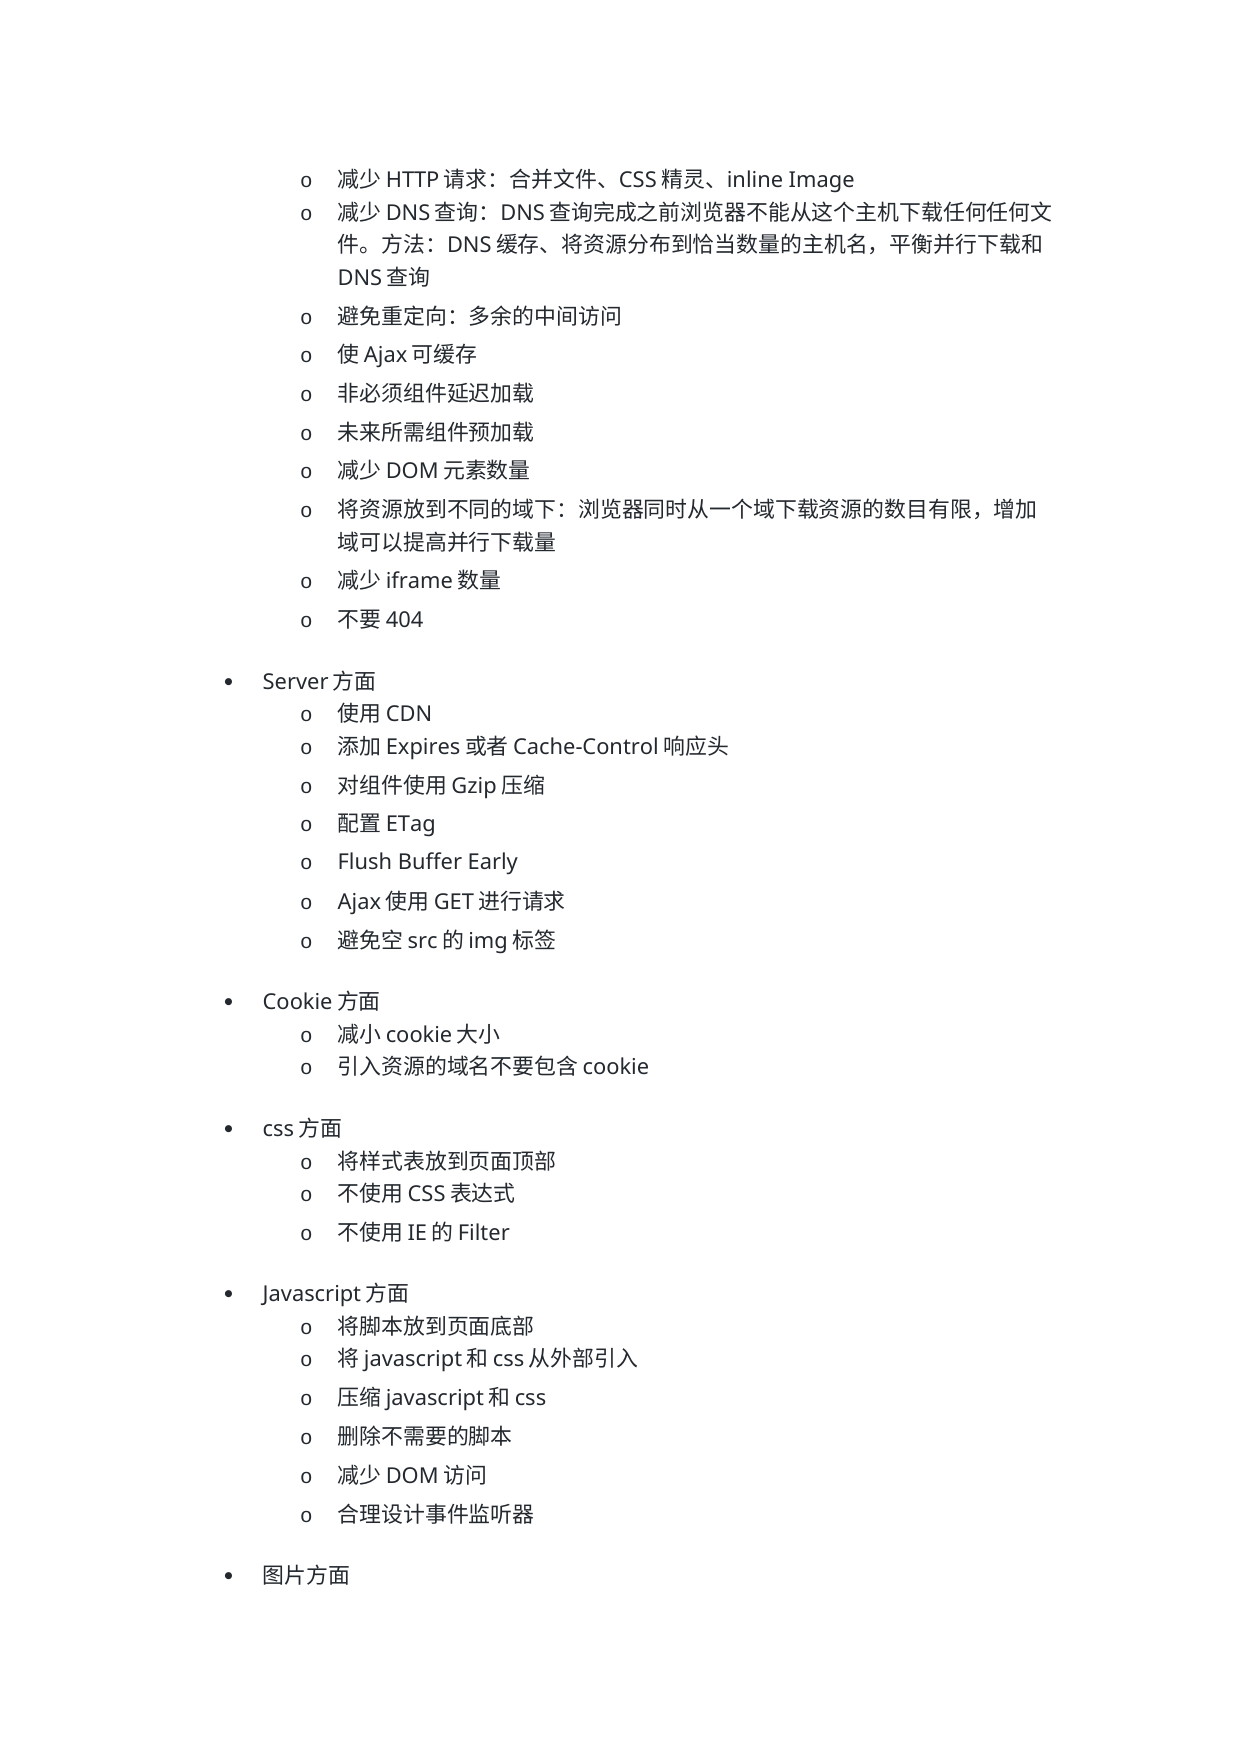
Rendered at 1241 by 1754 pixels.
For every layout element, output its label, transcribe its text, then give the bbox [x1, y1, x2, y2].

list 未来所需组件预加载 [300, 414, 1053, 447]
list 不使用CSS表达式 [300, 1176, 1053, 1208]
list 删除不需要的脚本 [300, 1419, 1053, 1451]
list 将资源放到不同的域下：浏览器同时从一个域下载资源的数目有限，增加域可以提高并行下载量 [300, 492, 1053, 557]
list 压缩javascript和css [300, 1380, 1053, 1412]
list 减少iframe数量 [300, 563, 1053, 596]
list Ajax使用GET进行请求 [300, 884, 1053, 916]
list 不要404 [300, 602, 1053, 634]
list 减少DNS查询：DNS查询完成之前浏览器不能从这个主机下载任何任何文件。方法：DNS缓存、将资源分布到恰当数量的主机名，平衡并行下载和DNS查询 [300, 194, 1053, 292]
list 不使用IE的Filter [300, 1214, 1053, 1247]
list 合理设计事件监听器 [300, 1496, 1053, 1529]
list 将javascript和css从外部引入 [300, 1341, 1053, 1374]
list 图片方面 [225, 1558, 1053, 1590]
list 减少DOM元素数量 [300, 453, 1053, 486]
list 减少HTTP请求：合并文件、CSS精灵、inline Image [300, 162, 1053, 194]
list 对组件使用Gzip压缩 [300, 767, 1053, 800]
list 减少DOM访问 [300, 1457, 1053, 1490]
list 添加Expires或者Cache-Control响应头 [300, 729, 1053, 761]
list 避免空src的img标签 [300, 922, 1053, 955]
list css方面 [225, 1111, 1053, 1143]
list 避免重定向：多余的中间访问 [300, 298, 1053, 331]
list Cookie方面 [225, 984, 1053, 1017]
list 使Ajax可缓存 [300, 337, 1053, 369]
list 减小cookie大小 [300, 1017, 1053, 1049]
list 引入资源的域名不要包含cookie [300, 1049, 1053, 1082]
list 配置ETag [300, 806, 1053, 839]
list Server方面 [225, 664, 1053, 696]
list 将脚本放到页面底部 [300, 1309, 1053, 1341]
list 将样式表放到页面顶部 [300, 1143, 1053, 1176]
list 使用CDN [300, 696, 1053, 729]
list Javascript方面 [225, 1276, 1053, 1309]
list 非必须组件延迟加载 [300, 376, 1053, 408]
list Flush Buffer Early [300, 845, 1053, 877]
